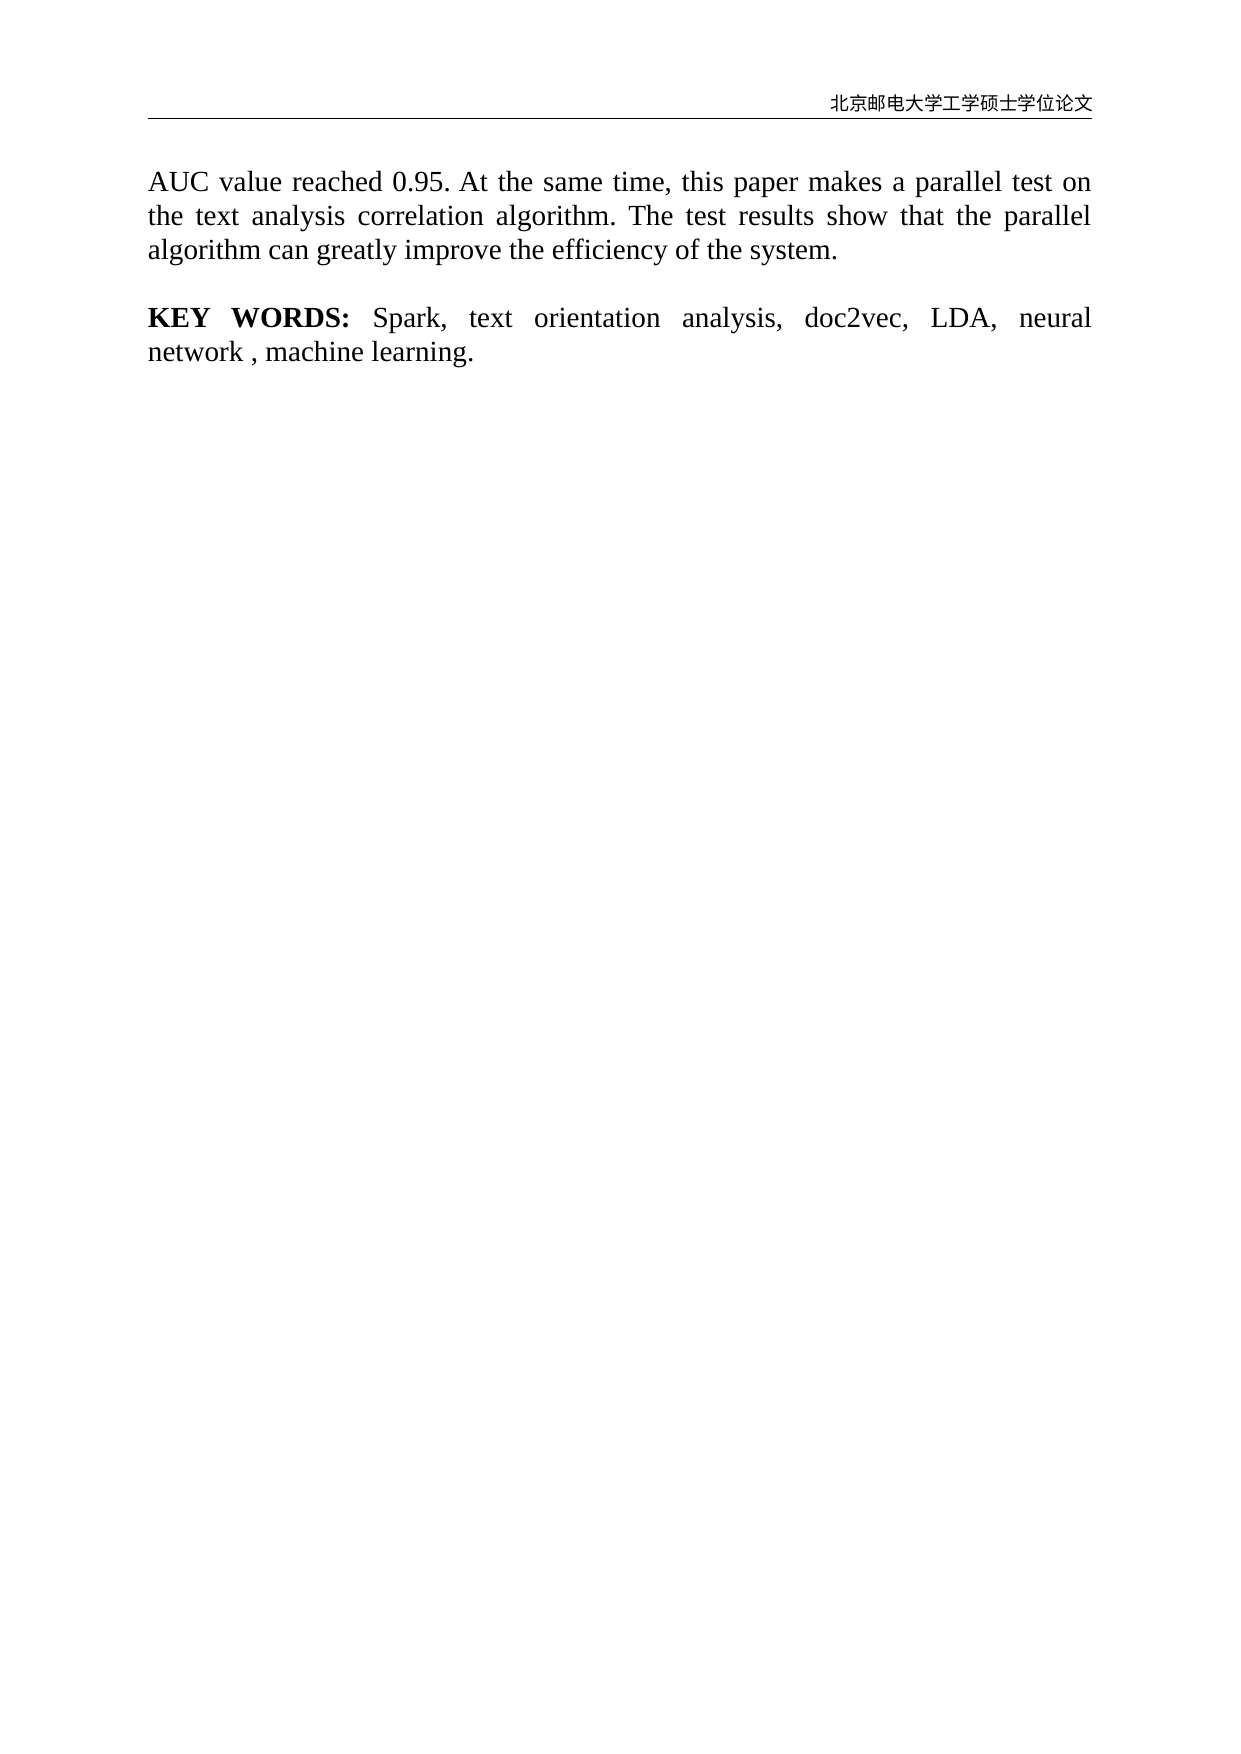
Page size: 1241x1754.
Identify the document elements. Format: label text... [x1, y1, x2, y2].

text KEY WORDS: Spark, text orientation analysis, doc2vec, LDA, neural network , machine learning. [148, 300, 1092, 368]
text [148, 164, 1092, 266]
